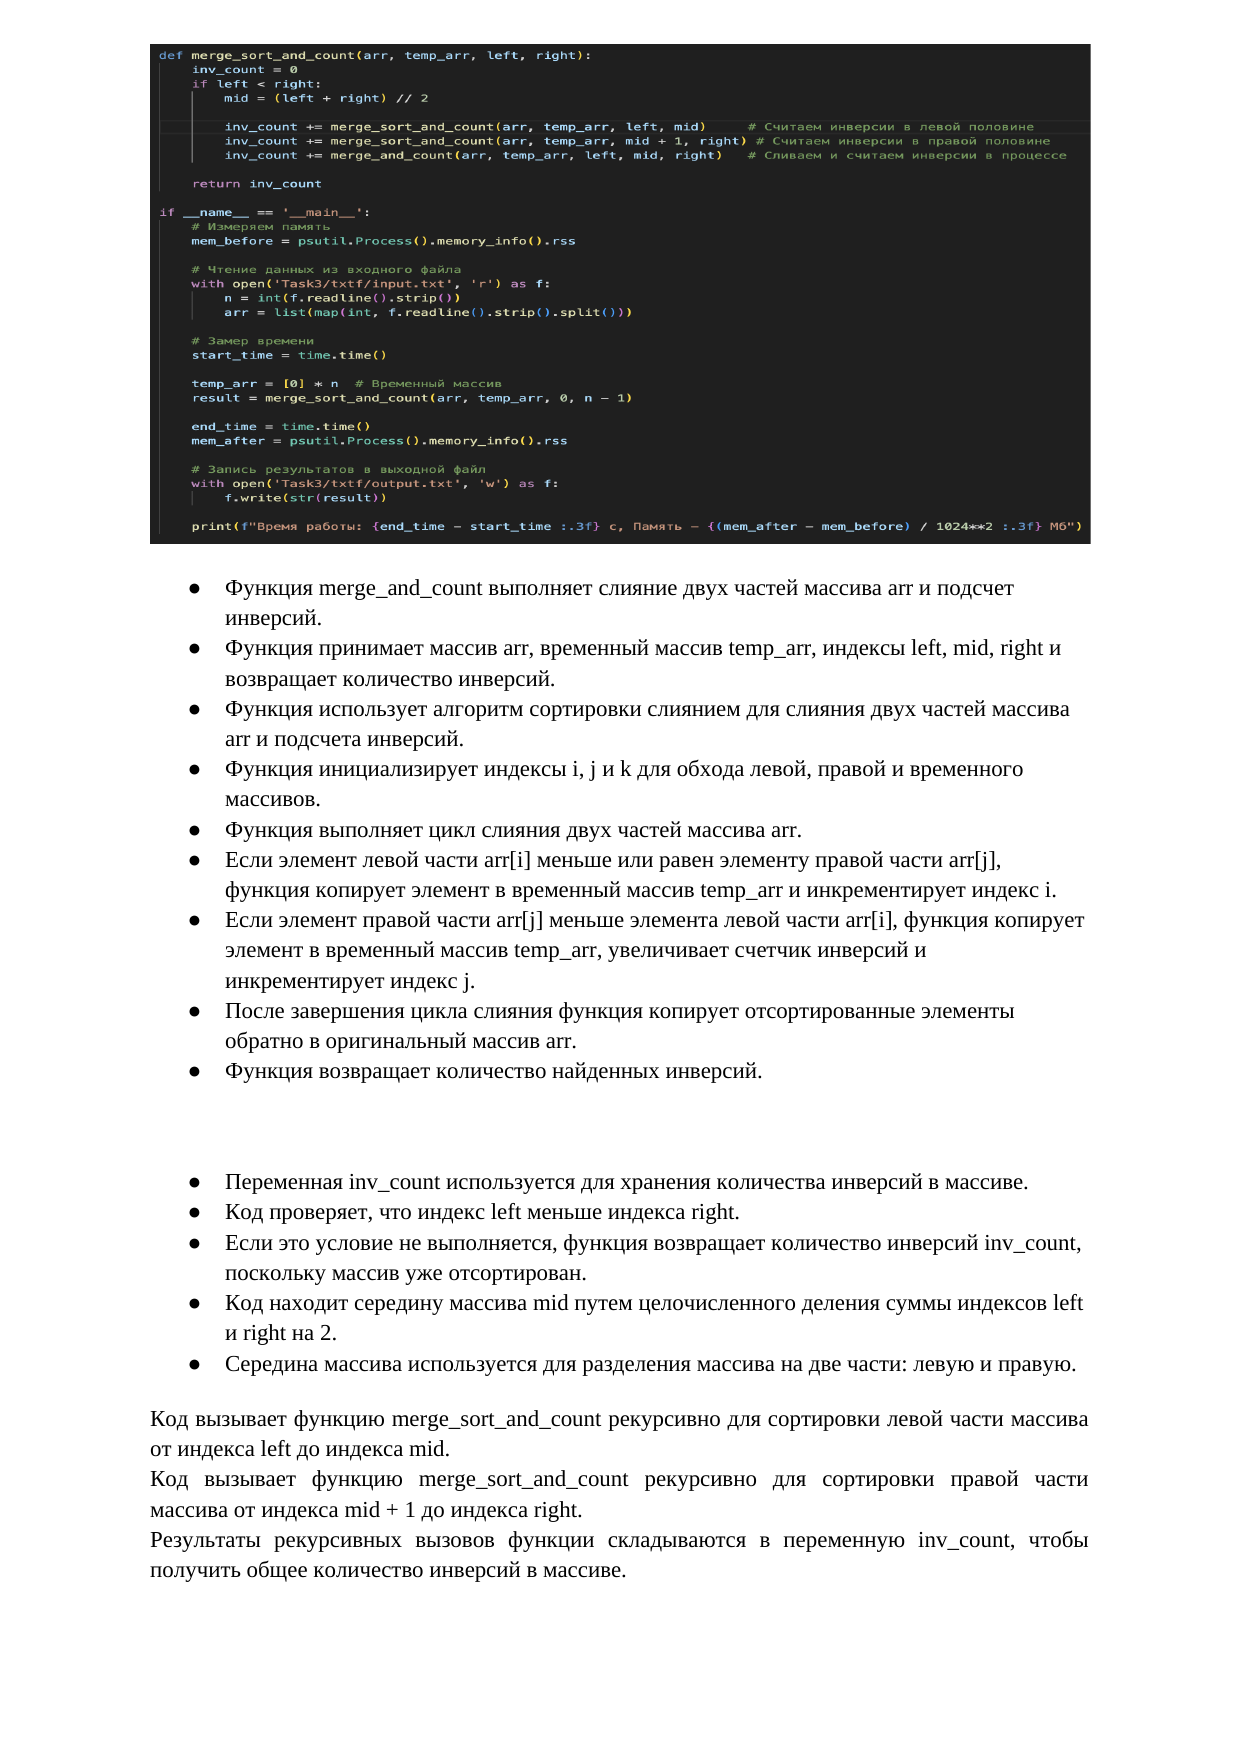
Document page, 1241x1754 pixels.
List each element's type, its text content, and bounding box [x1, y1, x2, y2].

list Функция принимает массив arr, временный массив temp_arr, индексы left, mid, right и возвращает количество инверсий. [187, 634, 1090, 691]
list Если это условие не выполняется, функция возвращает количество инверсий inv_count, поскольку массив уже отсортирован. [187, 1229, 1090, 1285]
list Переменная inv_count используется для хранения количества инверсий в массиве. [187, 1168, 1090, 1194]
list После завершения цикла слияния функция копирует отсортированные элементы обратно в оригинальный массив arr. [187, 997, 1090, 1053]
list Функция выполняет цикл слияния двух частей массива arr. [187, 816, 1090, 842]
text Код вызывает функцию merge_sort_and_count рекурсивно для сортировки левой части массива от индекса left до индекса mid. [150, 1405, 1090, 1462]
text Код вызывает функцию merge_sort_and_count рекурсивно для сортировки правой части массива от индекса mid + 1 до индекса right. [150, 1466, 1090, 1522]
list Середина массива используется для разделения массива на две части: левую и правую. [187, 1350, 1090, 1376]
list Функция использует алгоритм сортировки слиянием для слияния двух частей массива arr и подсчета инверсий. [187, 695, 1090, 751]
list Если элемент левой части arr[i] меньше или равен элементу правой части arr[j], функция копирует элемент в временный массив temp_arr и инкрементирует индекс i. [187, 846, 1090, 902]
list Код проверяет, что индекс left меньше индекса right. [187, 1198, 1090, 1225]
list Функция возвращает количество найденных инверсий. [187, 1057, 1090, 1084]
list Код находит середину массива mid путем целочисленного деления суммы индексов left и right на 2. [187, 1289, 1090, 1346]
picture [150, 44, 1091, 544]
list Функция инициализирует индексы i, j и k для обхода левой, правой и временного массивов. [187, 755, 1090, 812]
list Если элемент правой части arr[j] меньше элемента левой части arr[i], функция копирует элемент в временный массив temp_arr, увеличивает счетчик инверсий и инкрементирует индекс j. [187, 906, 1090, 993]
list Функция merge_and_count выполняет слияние двух частей массива arr и подсчет инверсий. [187, 574, 1090, 631]
text Результаты рекурсивных вызовов функции складываются в переменную inv_count, чтобы получить общее количество инверсий в массиве. [150, 1526, 1090, 1582]
